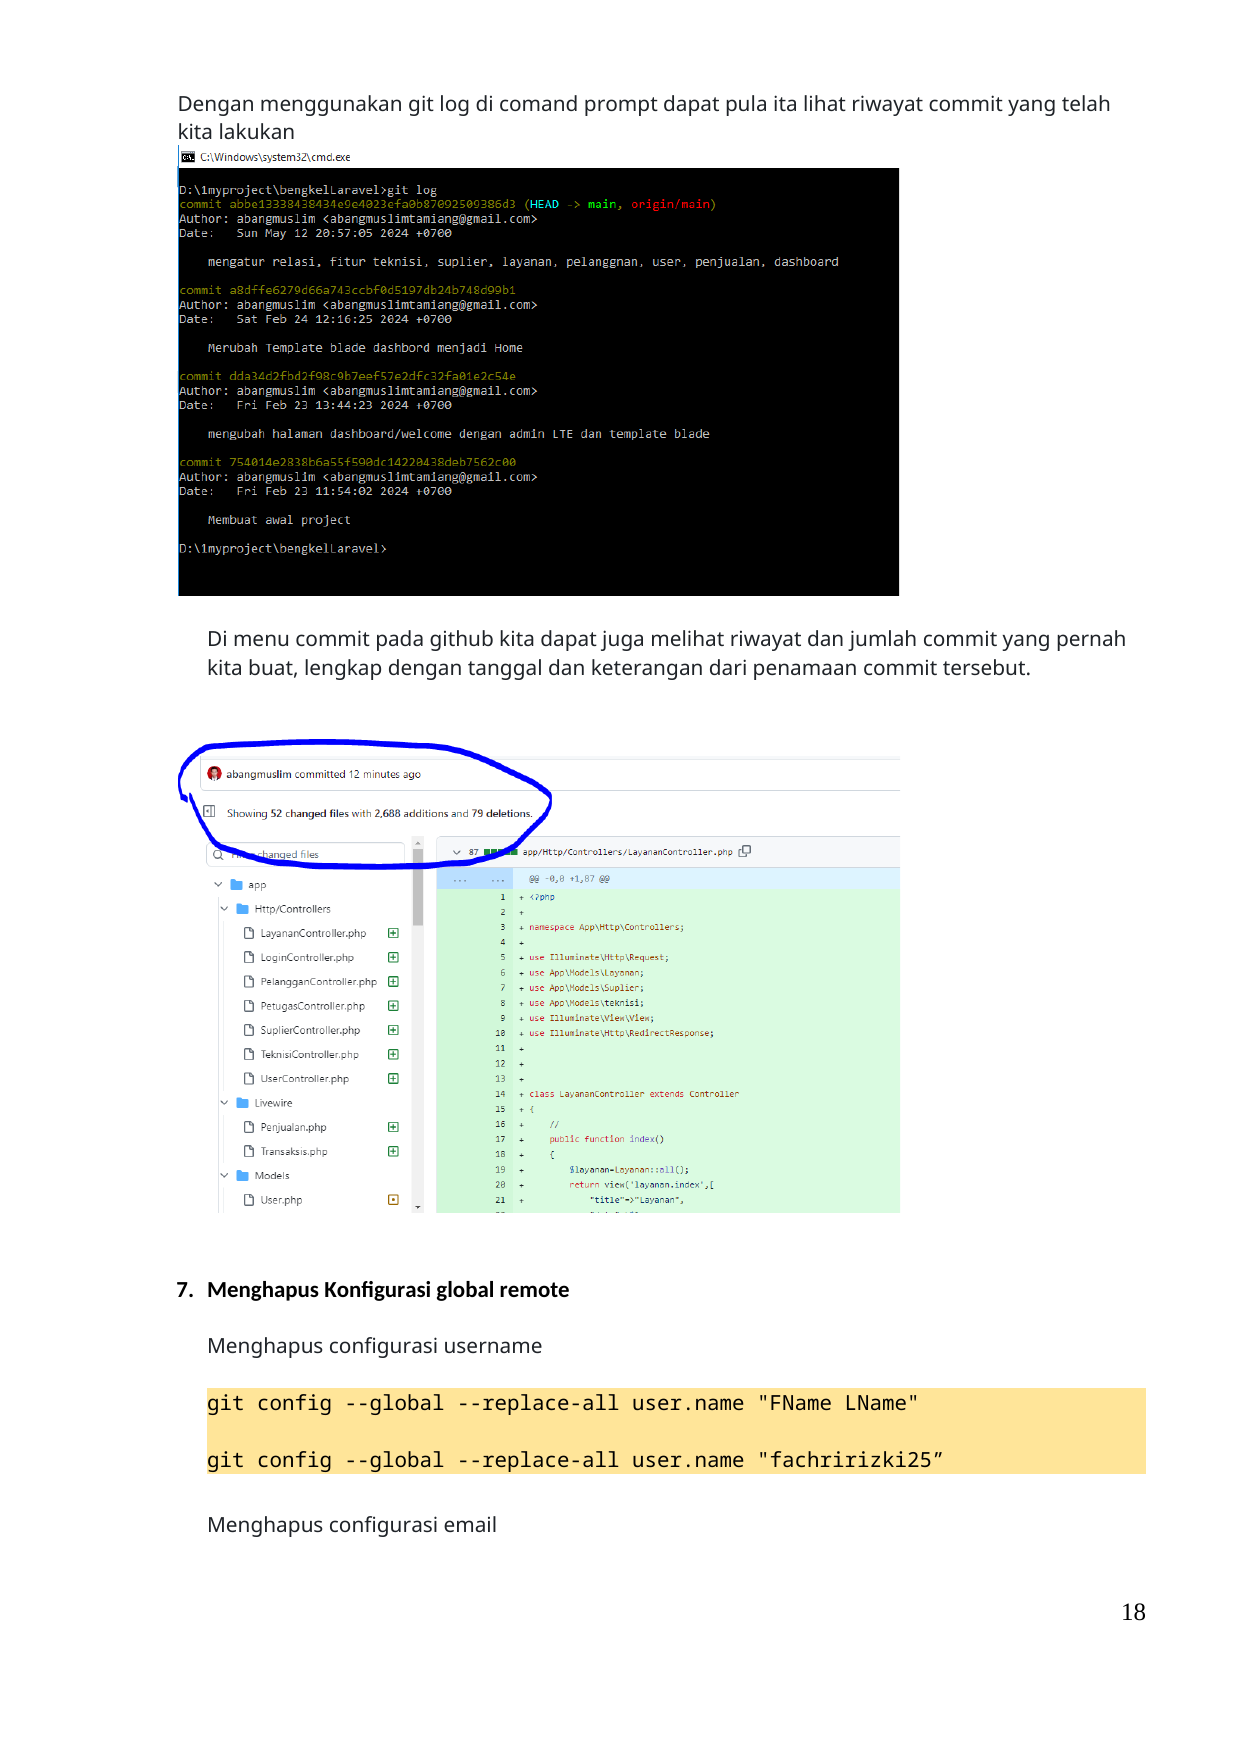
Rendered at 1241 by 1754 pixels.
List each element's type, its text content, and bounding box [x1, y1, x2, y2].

subtitle Menghapus configurasi username [207, 1332, 1146, 1360]
text Dengan menggunakan git log di comand prompt dapat pula ita lihat riwayat commit yang telah kita lakukan [177, 89, 1146, 146]
subtitle Di menu commit pada github kita dapat juga melihat riwayat dan jumlah commit yang pernah kita buat, lengkap dengan tanggal dan keterangan dari penamaan commit tersebut. [207, 624, 1146, 681]
list Menghapus Konfigurasi global remote [176, 1275, 1146, 1303]
picture [177, 145, 900, 596]
text git config --global --replace-all user.name "fachririzki25” [207, 1445, 1146, 1474]
subtitle Menghapus configurasi email [207, 1510, 1146, 1538]
picture [177, 738, 901, 1213]
text git config --global --replace-all user.name "FName LName" [207, 1388, 1146, 1417]
